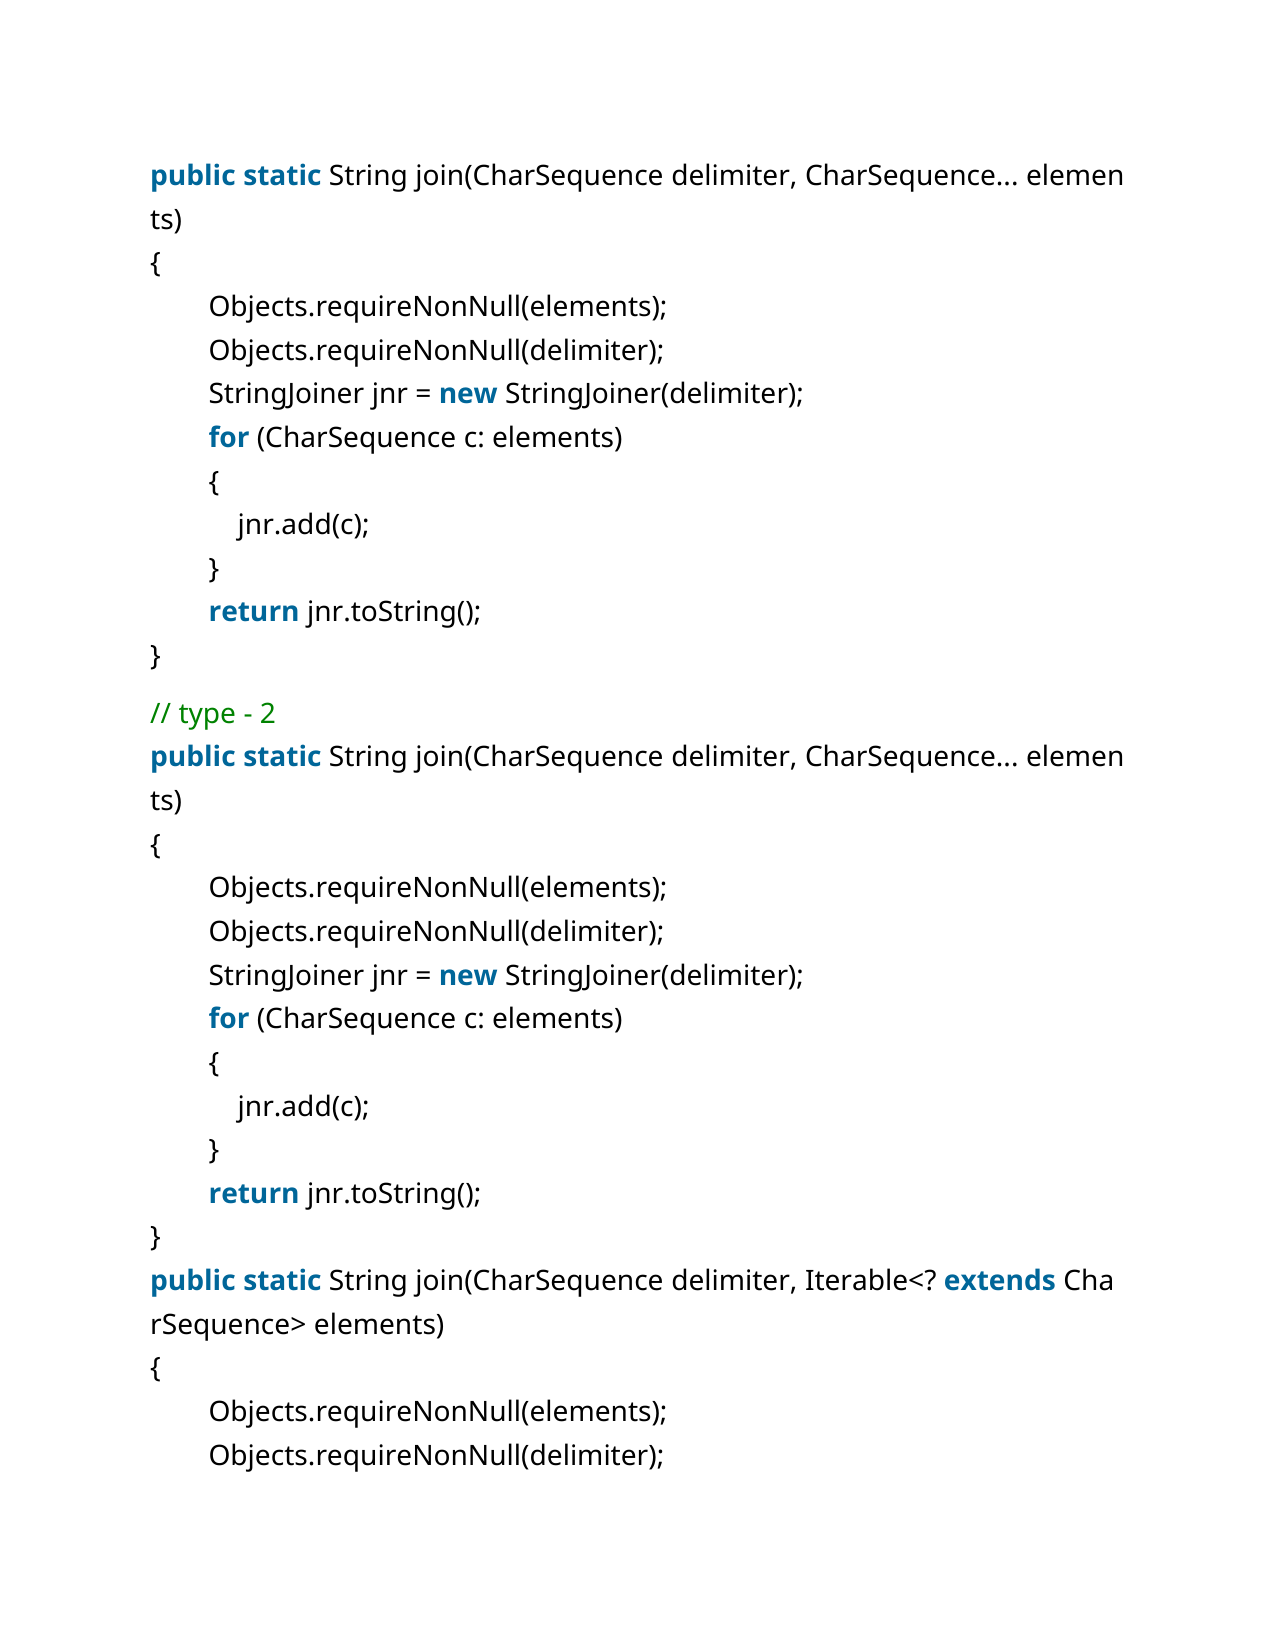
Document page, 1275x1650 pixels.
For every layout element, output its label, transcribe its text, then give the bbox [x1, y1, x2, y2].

text } [150, 630, 1125, 674]
text Objects.requireNonNull(delimiter); [150, 906, 1125, 949]
text public static String join(CharSequence delimiter, CharSequence... elements) [150, 150, 1125, 237]
text jnr.add(c); [150, 1081, 1125, 1124]
text StringJoiner jnr = new StringJoiner(delimiter); [150, 949, 1125, 993]
text { [150, 456, 1125, 499]
text Objects.requireNonNull(elements); [150, 862, 1125, 906]
text Objects.requireNonNull(elements); [150, 1386, 1125, 1430]
text { [150, 237, 1125, 281]
text return jnr.toString(); [150, 1168, 1125, 1211]
text StringJoiner jnr = new StringJoiner(delimiter); [150, 368, 1125, 412]
text } [150, 543, 1125, 586]
text public static String join(CharSequence delimiter, Iterable<? extends CharSequence> elements) [150, 1255, 1125, 1342]
text Objects.requireNonNull(elements); [150, 281, 1125, 324]
text Objects.requireNonNull(delimiter); [150, 1430, 1125, 1473]
text for (CharSequence c: elements) [150, 412, 1125, 456]
text { [150, 819, 1125, 862]
text return jnr.toString(); [150, 586, 1125, 630]
text public static String join(CharSequence delimiter, CharSequence... elements) [150, 731, 1125, 819]
text } [150, 1124, 1125, 1168]
text { [150, 1342, 1125, 1386]
text jnr.add(c); [150, 499, 1125, 543]
text Objects.requireNonNull(delimiter); [150, 324, 1125, 368]
text } [150, 1211, 1125, 1255]
text for (CharSequence c: elements) [150, 993, 1125, 1037]
text // type - 2 [150, 688, 1125, 731]
text { [150, 1037, 1125, 1081]
